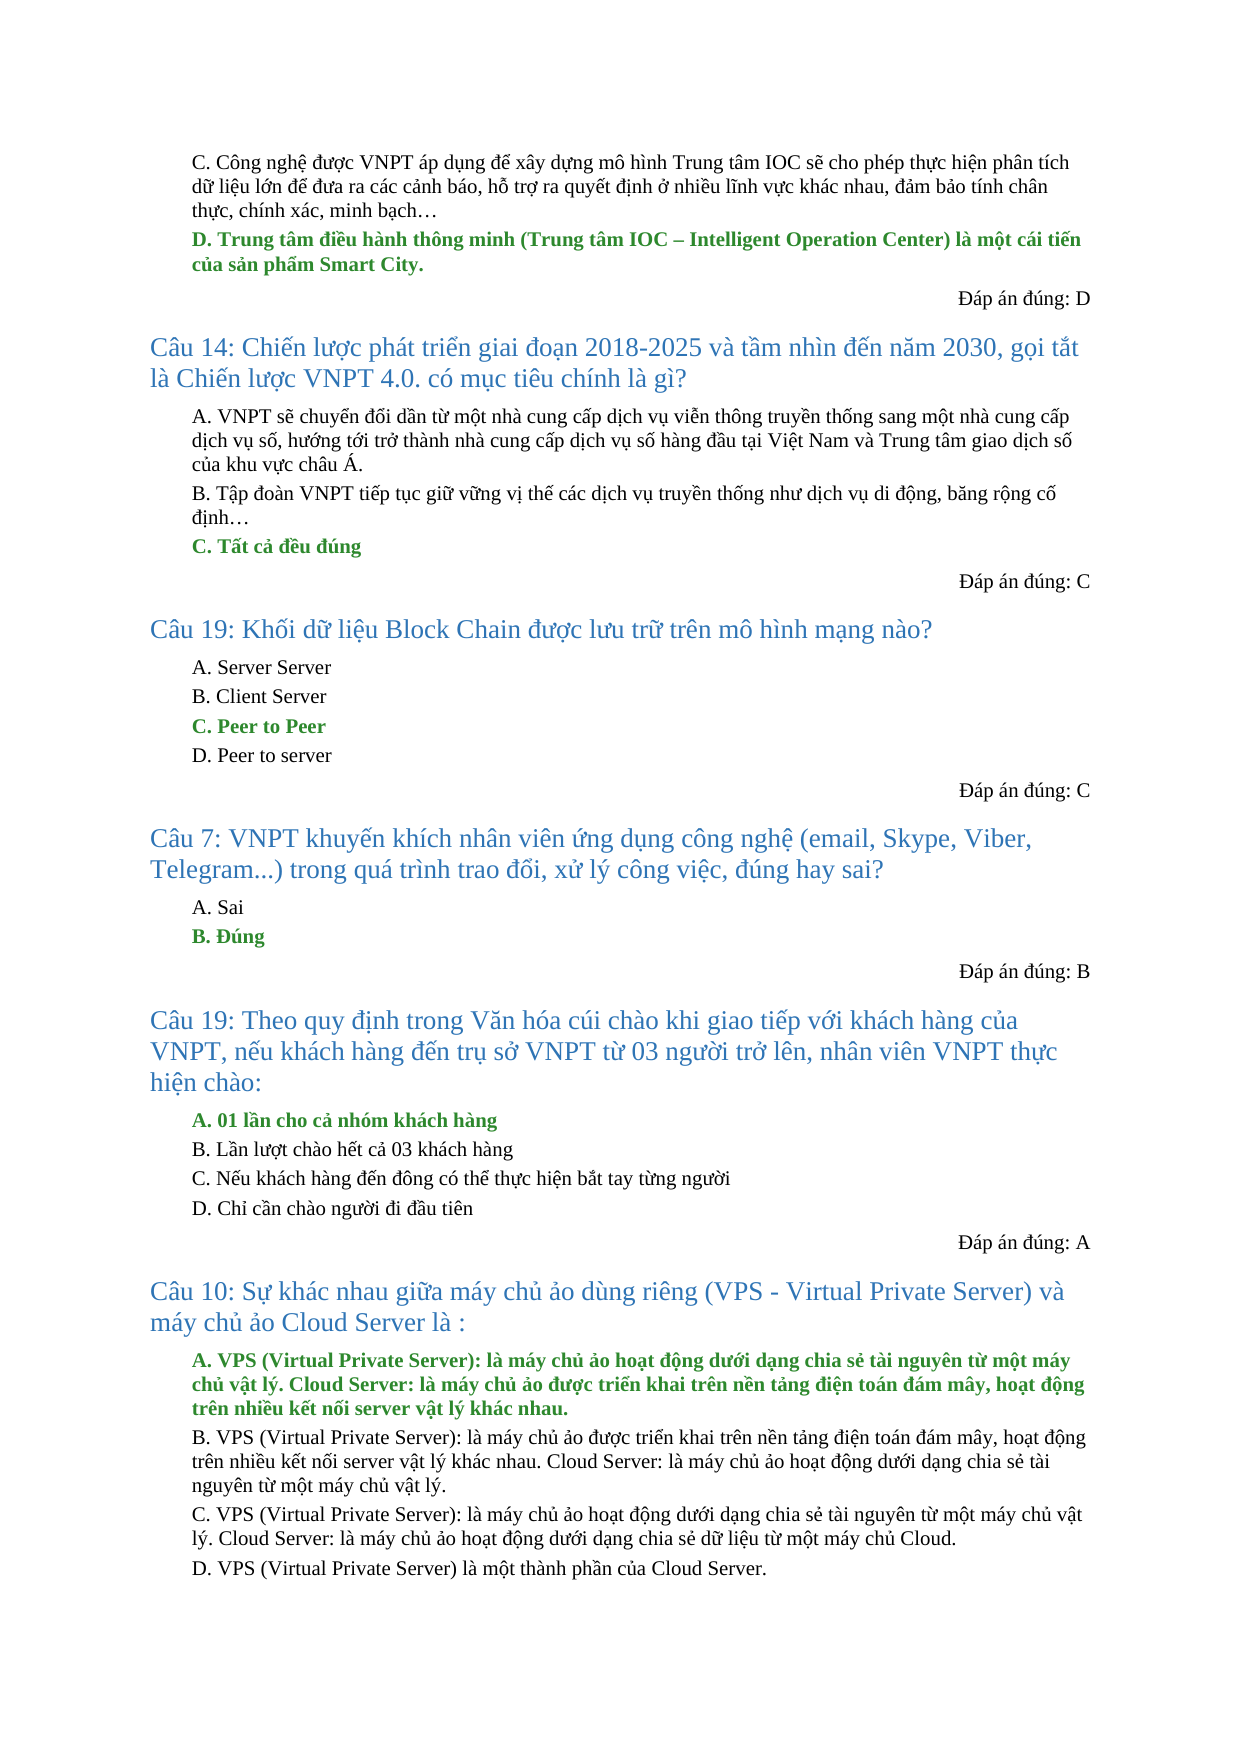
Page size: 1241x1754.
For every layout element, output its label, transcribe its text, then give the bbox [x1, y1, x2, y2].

text B. Đúng [192, 924, 1090, 948]
text D. Chỉ cần chào người đi đầu tiên [192, 1195, 1090, 1219]
text C. Công nghệ được VNPT áp dụng để xây dựng mô hình Trung tâm IOC sẽ cho phép thực hiện phân tích dữ liệu lớn để đưa ra các cảnh báo, hỗ trợ ra quyết định ở nhiều lĩnh vực khác nhau, đảm bảo tính chân thực, chính xác, minh bạch… [192, 150, 1090, 222]
subtitle Câu 10: Sự khác nhau giữa máy chủ ảo dùng riêng (VPS - Virtual Private Server) và máy chủ ảo Cloud Server là : [150, 1275, 1090, 1337]
text Đáp án đúng: B [150, 959, 1090, 983]
text Đáp án đúng: D [150, 286, 1090, 310]
text C. Nếu khách hàng đến đông có thể thực hiện bắt tay từng người [192, 1166, 1090, 1190]
text A. VPS (Virtual Private Server): là máy chủ ảo hoạt động dưới dạng chia sẻ tài nguyên từ một máy chủ vật lý. Cloud Server: là máy chủ ảo được triển khai trên nền tảng điện toán đám mây, hoạt động trên nhiều kết nối server vật lý khác nhau. [192, 1347, 1090, 1420]
text C. Tất cả đều đúng [192, 534, 1090, 558]
text A. Server Server [192, 655, 1090, 679]
text B. Client Server [192, 684, 1090, 708]
text A. VNPT sẽ chuyển đổi dần từ một nhà cung cấp dịch vụ viễn thông truyền thống sang một nhà cung cấp dịch vụ số, hướng tới trở thành nhà cung cấp dịch vụ số hàng đầu tại Việt Nam và Trung tâm giao dịch số của khu vực châu Á. [192, 403, 1090, 476]
text B. Lần lượt chào hết cả 03 khách hàng [192, 1137, 1090, 1161]
text D. Peer to server [192, 743, 1090, 767]
text D. Trung tâm điều hành thông minh (Trung tâm IOC – Intelligent Operation Center) là một cái tiến của sản phẩm Smart City. [192, 227, 1090, 276]
text D. VPS (Virtual Private Server) là một thành phần của Cloud Server. [192, 1556, 1090, 1580]
text A. 01 lần cho cả nhóm khách hàng [192, 1108, 1090, 1132]
subtitle Câu 19: Khối dữ liệu Block Chain được lưu trữ trên mô hình mạng nào? [150, 614, 1090, 645]
subtitle Câu 7: VNPT khuyến khích nhân viên ứng dụng công nghệ (email, Skype, Viber, Telegram...) trong quá trình trao đổi, xử lý công việc, đúng hay sai? [150, 822, 1090, 885]
text C. Peer to Peer [192, 714, 1090, 738]
text B. Tập đoàn VNPT tiếp tục giữ vững vị thế các dịch vụ truyền thống như dịch vụ di động, băng rộng cố định… [192, 481, 1090, 529]
text A. Sai [192, 895, 1090, 919]
text B. VPS (Virtual Private Server): là máy chủ ảo được triển khai trên nền tảng điện toán đám mây, hoạt động trên nhiều kết nối server vật lý khác nhau. Cloud Server: là máy chủ ảo hoạt động dưới dạng chia sẻ tài nguyên từ một máy chủ vật lý. [192, 1425, 1090, 1497]
subtitle Câu 19: Theo quy định trong Văn hóa cúi chào khi giao tiếp với khách hàng của VNPT, nếu khách hàng đến trụ sở VNPT từ 03 người trở lên, nhân viên VNPT thực hiện chào: [150, 1004, 1090, 1097]
subtitle Câu 14: Chiến lược phát triển giai đoạn 2018-2025 và tầm nhìn đến năm 2030, gọi tắt là Chiến lược VNPT 4.0. có mục tiêu chính là gì? [150, 331, 1090, 393]
text Đáp án đúng: C [150, 777, 1090, 802]
text Đáp án đúng: C [150, 569, 1090, 593]
text C. VPS (Virtual Private Server): là máy chủ ảo hoạt động dưới dạng chia sẻ tài nguyên từ một máy chủ vật lý. Cloud Server: là máy chủ ảo hoạt động dưới dạng chia sẻ dữ liệu từ một máy chủ Cloud. [192, 1502, 1090, 1550]
text Đáp án đúng: A [150, 1230, 1090, 1254]
